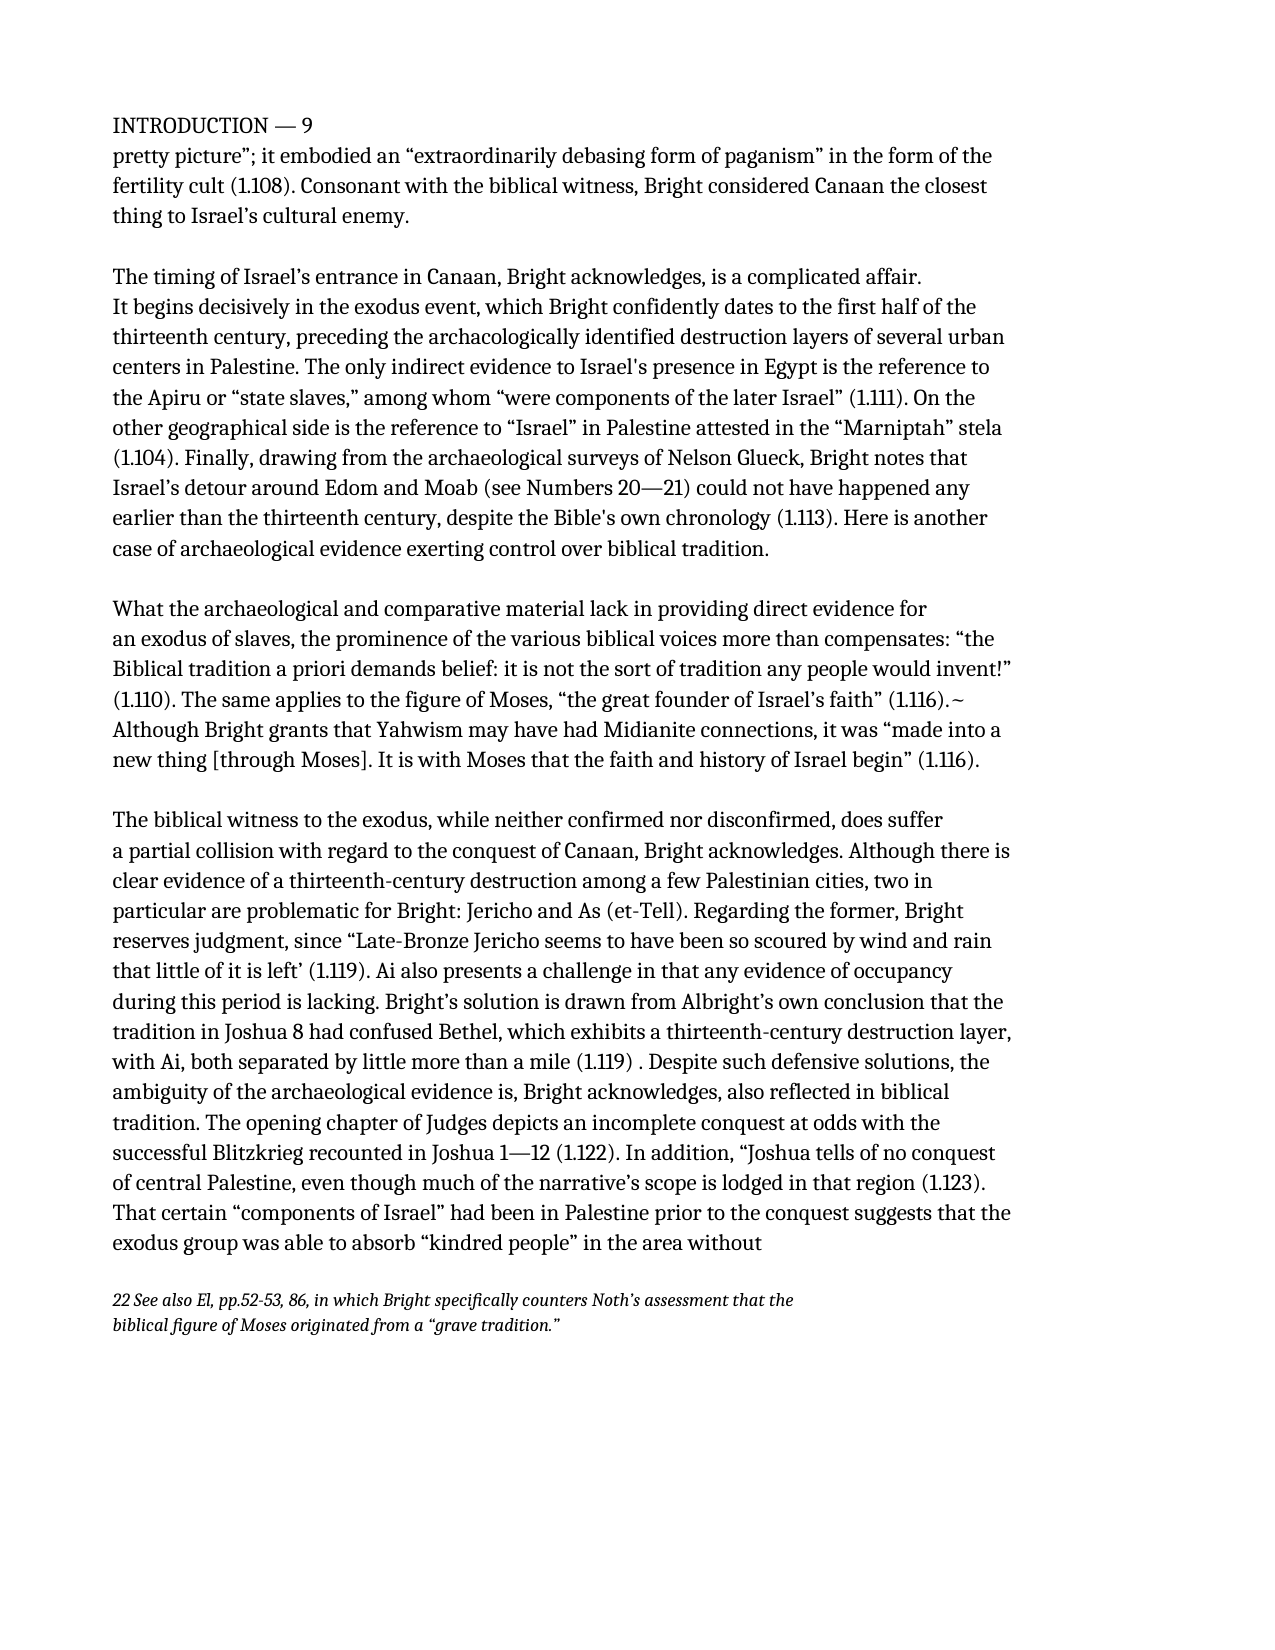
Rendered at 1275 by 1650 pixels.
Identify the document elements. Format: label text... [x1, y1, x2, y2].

text INTRODUCTION — 9 pretty picture”; it embodied an “extraordinarily debasing form of paganism” in the form of the fertility cult (1.108). Consonant with the biblical witness, Bright considered Canaan the closest thing to Israel’s cultural enemy. The timing of Israel’s entrance in Canaan, Bright acknowledges, is a complicated affair. It begins decisively in the exodus event, which Bright confidently dates to the first half of the thirteenth century, preceding the archacologically identified destruction layers of several urban centers in Palestine. The only indirect evidence to Israel's presence in Egypt is the reference to the Apiru or “state slaves,” among whom “were components of the later Israel” (1.111). On the other geographical side is the reference to “Israel” in Palestine attested in the “Marniptah” stela (1.104). Finally, drawing from the archaeological surveys of Nelson Glueck, Bright notes that Israel’s detour around Edom and Moab (see Numbers 20—21) could not have happened any earlier than the thirteenth century, despite the Bible's own chronology (1.113). Here is another case of archaeological evidence exerting control over biblical tradition. What the archaeological and comparative material lack in providing direct evidence for an exodus of slaves, the prominence of the various biblical voices more than compensates: “the Biblical tradition a priori demands belief: it is not the sort of tradition any people would invent!” (1.110). The same applies to the figure of Moses, “the great founder of Israel’s faith” (1.116).~ Although Bright grants that Yahwism may have had Midianite connections, it was “made into a new thing [through Moses]. It is with Moses that the faith and history of Israel begin” (1.116). The biblical witness to the exodus, while neither confirmed nor disconfirmed, does suffer a partial collision with regard to the conquest of Canaan, Bright acknowledges. Although there is clear evidence of a thirteenth-century destruction among a few Palestinian cities, two in particular are problematic for Bright: Jericho and As (et-Tell). Regarding the former, Bright reserves judgment, since “Late-Bronze Jericho seems to have been so scoured by wind and rain that little of it is left’ (1.119). Ai also presents a challenge in that any evidence of occupancy during this period is lacking. Bright’s solution is drawn from Albright’s own conclusion that the tradition in Joshua 8 had confused Bethel, which exhibits a thirteenth-century destruction layer, with Ai, both separated by little more than a mile (1.119) . Despite such defensive solutions, the ambiguity of the archaeological evidence is, Bright acknowledges, also reflected in biblical tradition. The opening chapter of Judges depicts an incomplete conquest at odds with the successful Blitzkrieg recounted in Joshua 1—12 (1.122). In addition, “Joshua tells of no conquest of central Palestine, even though much of the narrative’s scope is lodged in that region (1.123). That certain “components of Israel” had been in Palestine prior to the conquest suggests that the exodus group was able to absorb “kindred people” in the area without 22 See also El, pp.52-53, 86, in which Bright specifically counters Noth’s assessment that the biblical figure of Moses originated from a “grave tradition.” [112, 112, 1162, 1367]
